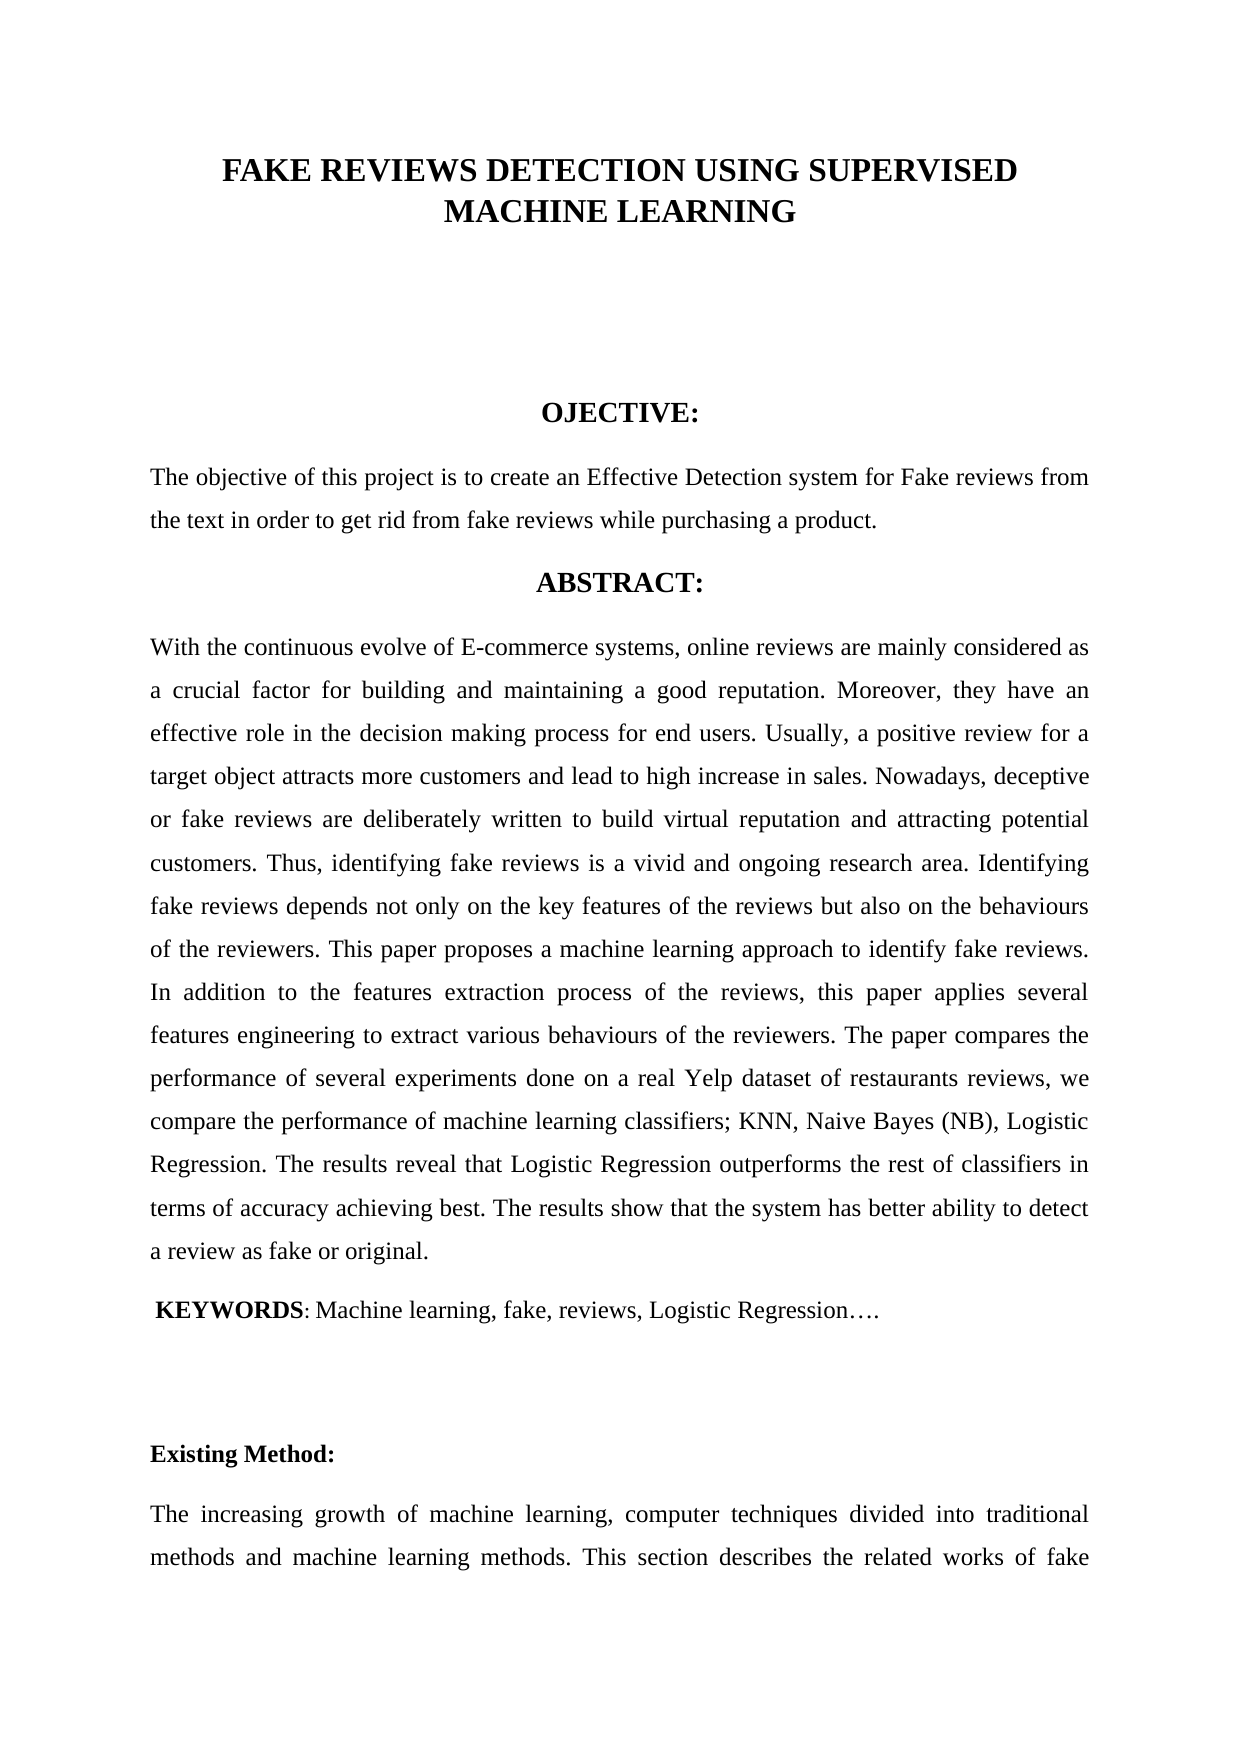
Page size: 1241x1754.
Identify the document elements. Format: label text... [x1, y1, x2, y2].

text ABSTRACT: [150, 565, 1090, 598]
text Existing Method: [150, 1439, 1090, 1468]
text FAKE REVIEWS DETECTION USING SUPERVISED MACHINE LEARNING [150, 150, 1090, 230]
text OJECTIVE: [150, 395, 1090, 429]
text With the continuous evolve of E-commerce systems, online reviews are mainly considered as a crucial factor for building and maintaining a good reputation. Moreover, they have an effective role in the decision making process for end users. Usually, a positive review for a target object attracts more customers and lead to high increase in sales. Nowadays, deceptive or fake reviews are deliberately written to build virtual reputation and attracting potential customers. Thus, identifying fake reviews is a vivid and ongoing research area. Identifying fake reviews depends not only on the key features of the reviews but also on the behaviours of the reviewers. This paper proposes a machine learning approach to identify fake reviews. In addition to the features extraction process of the reviews, this paper applies several features engineering to extract various behaviours of the reviewers. The paper compares the performance of several experiments done on a real Yelp dataset of restaurants reviews, we compare the performance of machine learning classifiers; KNN, Naive Bayes (NB), Logistic Regression. The results reveal that Logistic Regression outperforms the rest of classifiers in terms of accuracy achieving best. The results show that the system has better ability to detect a review as fake or original. [150, 632, 1090, 1264]
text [150, 1499, 1090, 1571]
text KEYWORDS: Machine learning, fake, reviews, Logistic Regression…. [150, 1296, 1090, 1324]
text The objective of this project is to create an Effective Detection system for Fake reviews from the text in order to get rid from fake reviews while purchasing a product. [150, 462, 1090, 534]
